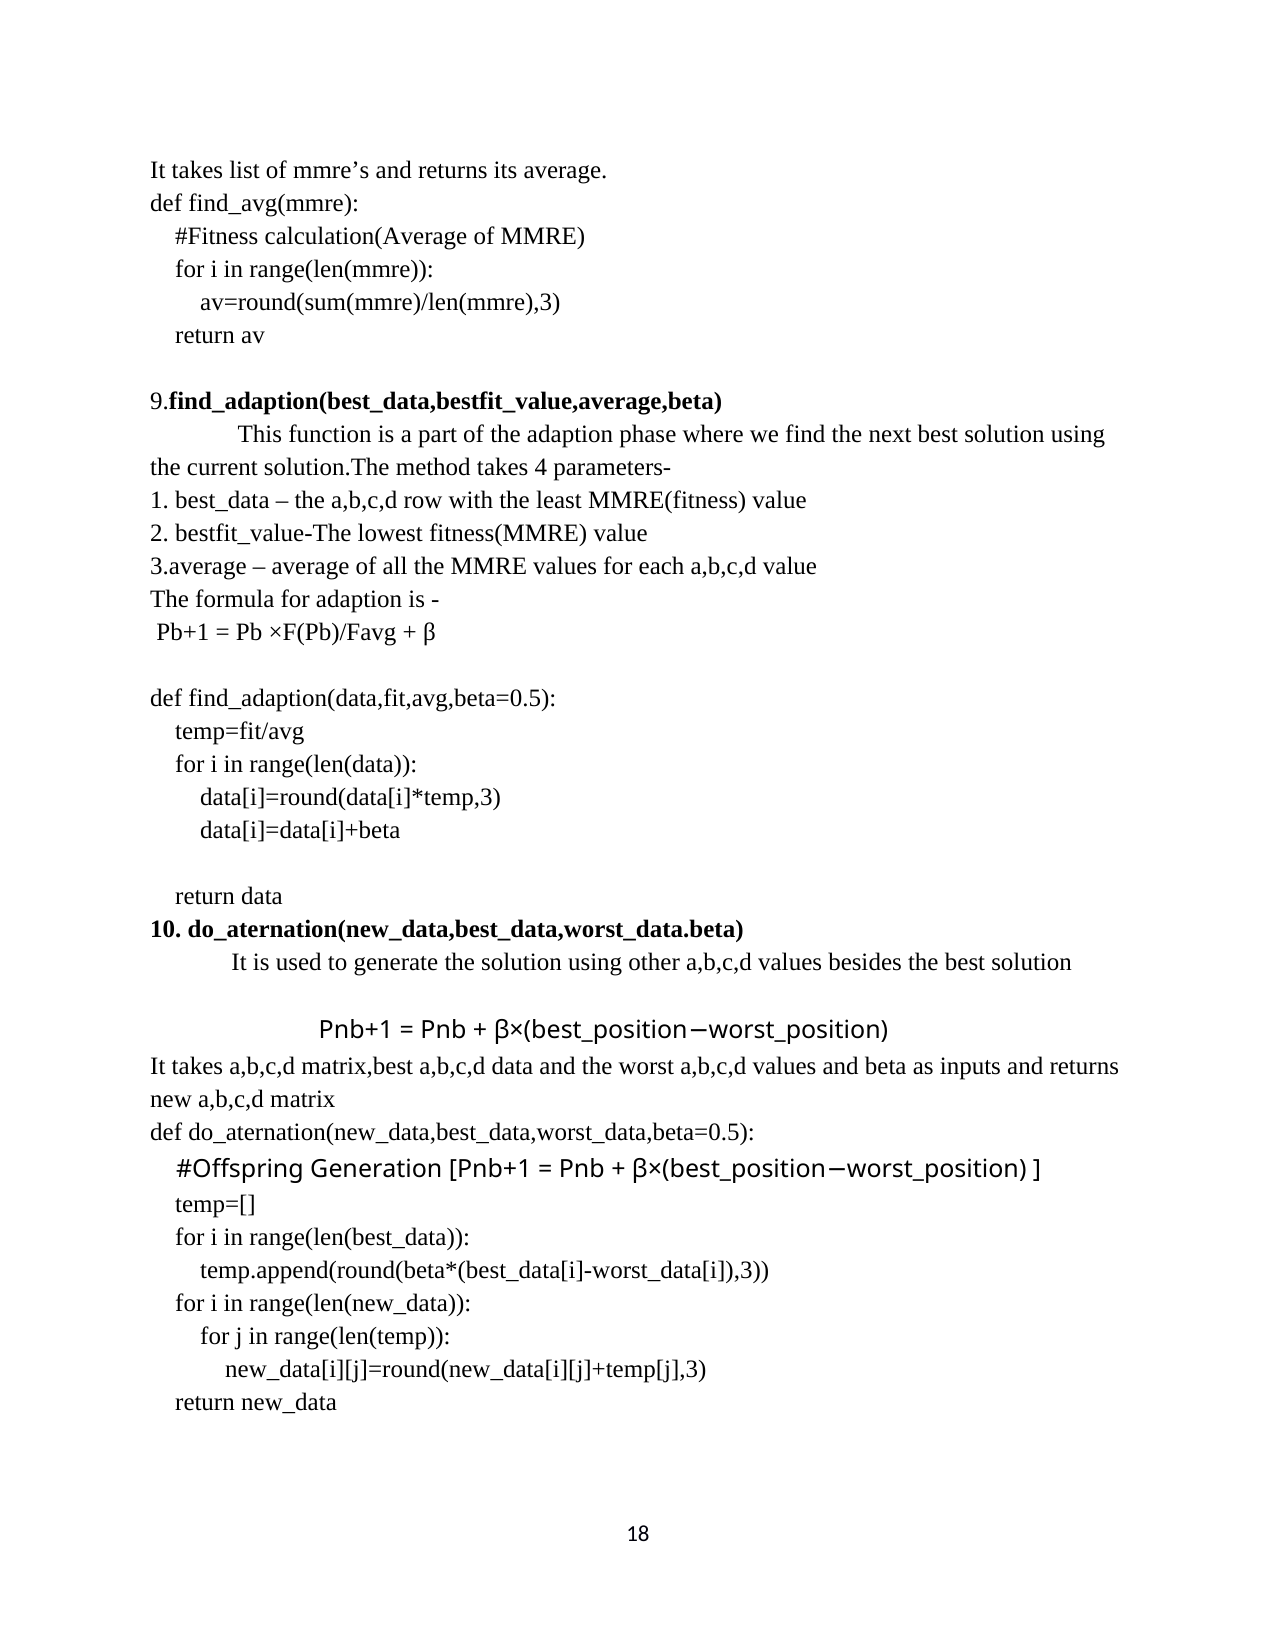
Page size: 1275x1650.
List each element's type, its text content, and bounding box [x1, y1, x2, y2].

text #Offspring Generation [Pnb+1 = Pnb + β×(best_position−worst_position) ] [150, 1150, 1125, 1184]
text return av [150, 320, 1125, 349]
text new a,b,c,d matrix [150, 1084, 1125, 1113]
text for i in range(len(best_data)): [150, 1222, 1125, 1251]
text The formula for adaption is - [150, 584, 1125, 613]
text 2. bestfit_value-The lowest fitness(MMRE) value [150, 518, 1125, 547]
text def do_aternation(new_data,best_data,worst_data,beta=0.5): [150, 1117, 1125, 1146]
text It takes list of mmre’s and returns its average. [150, 155, 1125, 184]
text new_data[i][j]=round(new_data[i][j]+temp[j],3) [150, 1354, 1125, 1383]
text return new_data [150, 1387, 1125, 1416]
text return data [150, 881, 1125, 909]
text 9.find_adaption(best_data,bestfit_value,average,beta) [150, 386, 1125, 415]
text 1. best_data – the a,b,c,d row with the least MMRE(fitness) value [150, 485, 1125, 514]
text for i in range(len(mmre)): [150, 254, 1125, 283]
text 10. do_aternation(new_data,best_data,worst_data.beta) [150, 914, 1125, 942]
text for j in range(len(temp)): [150, 1321, 1125, 1350]
text It takes a,b,c,d matrix,best a,b,c,d data and the worst a,b,c,d values and beta as inputs and returns [150, 1051, 1125, 1080]
text #Fitness calculation(Average of MMRE) [150, 221, 1125, 250]
text temp=[] [150, 1189, 1125, 1218]
text def find_avg(mmre): [150, 188, 1125, 217]
text data[i]=data[i]+beta [150, 816, 1125, 844]
text Pb+1 = Pb ×F(Pb)/Favg + β [150, 617, 1125, 646]
text This function is a part of the adaption phase where we find the next best solution using the current solution.The method takes 4 parameters- [150, 419, 1125, 481]
text temp=fit/avg [150, 716, 1125, 745]
text def find_adaption(data,fit,avg,beta=0.5): [150, 683, 1125, 712]
text It is used to generate the solution using other a,b,c,d values besides the best solution [150, 947, 1125, 976]
text temp.append(round(beta*(best_data[i]-worst_data[i]),3)) [150, 1255, 1125, 1284]
text Pnb+1 = Pnb + β×(best_position−worst_position) [150, 1012, 1125, 1046]
text 3.average – average of all the MMRE values for each a,b,c,d value [150, 551, 1125, 580]
text for i in range(len(new_data)): [150, 1288, 1125, 1317]
text av=round(sum(mmre)/len(mmre),3) [150, 287, 1125, 316]
text data[i]=round(data[i]*temp,3) [150, 782, 1125, 811]
text for i in range(len(data)): [150, 749, 1125, 778]
